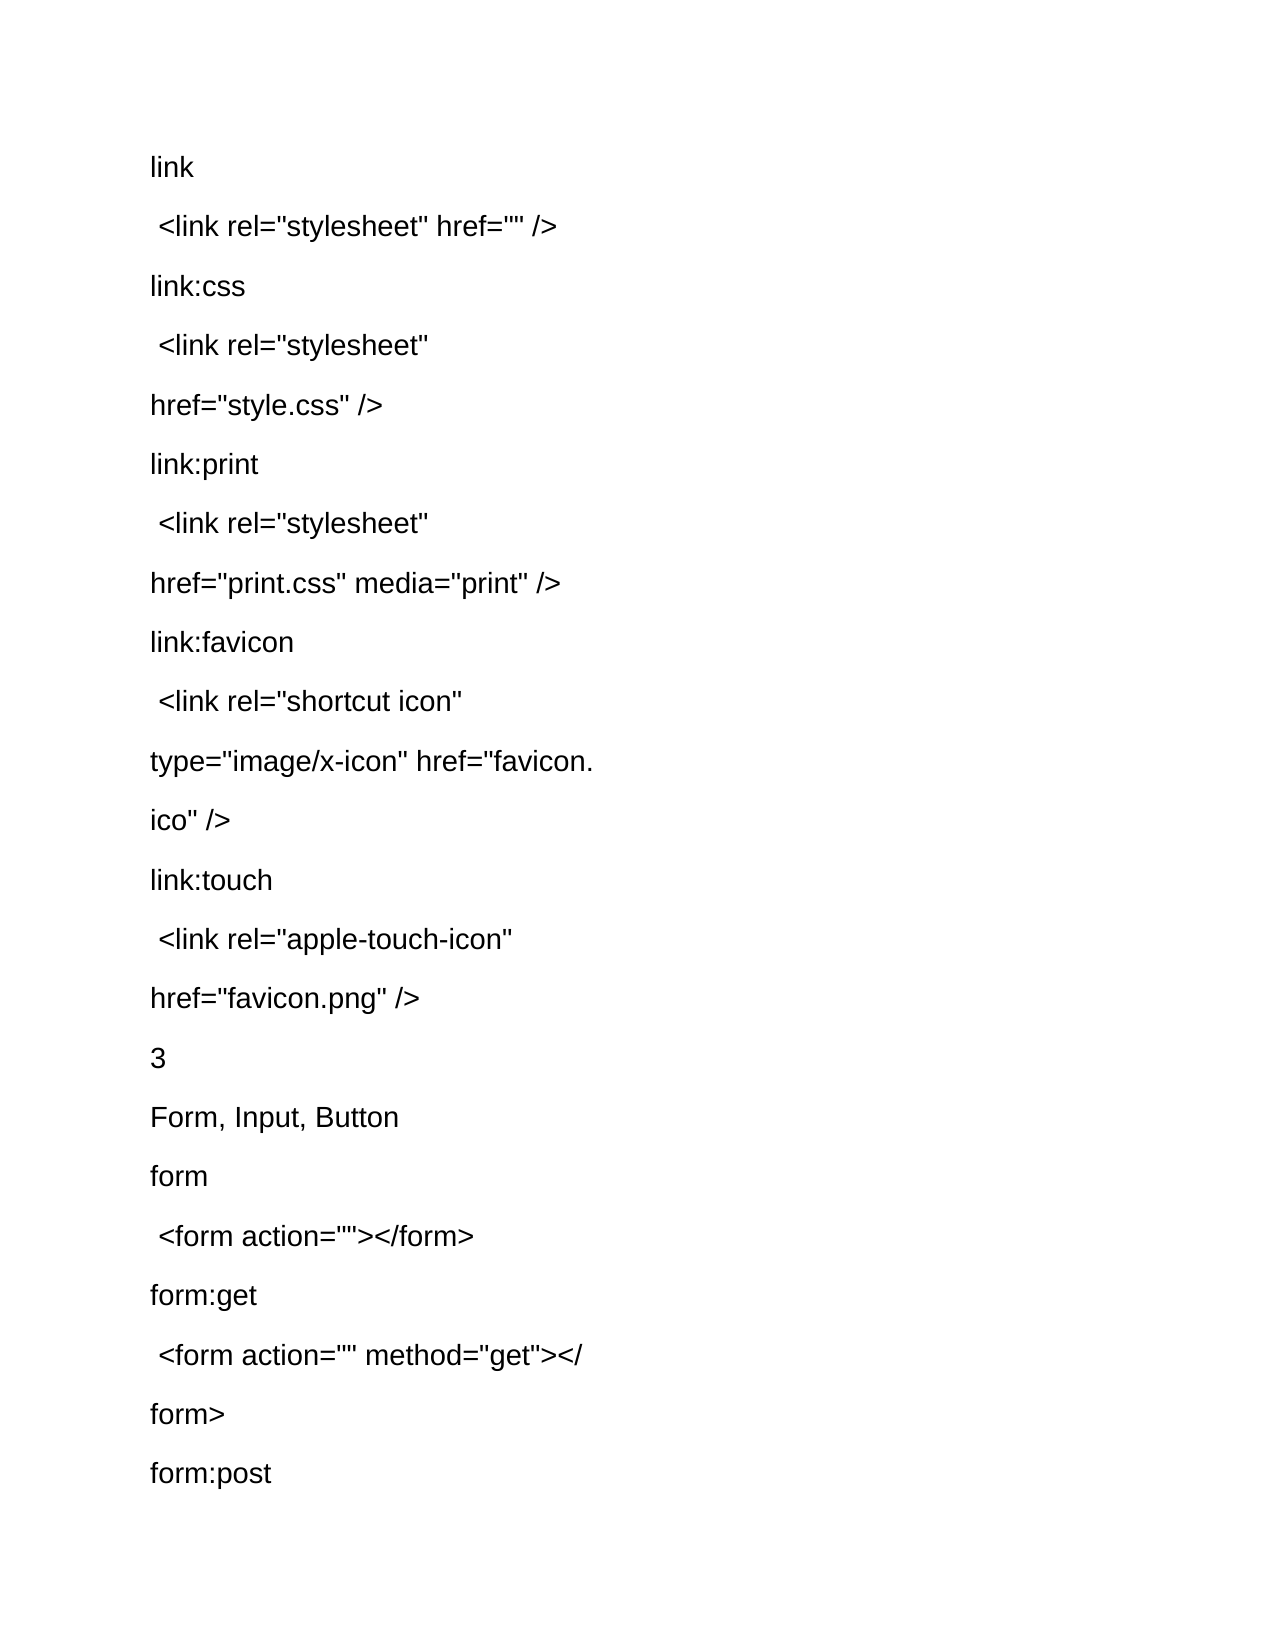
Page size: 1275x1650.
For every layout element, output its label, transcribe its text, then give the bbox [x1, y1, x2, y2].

text form [150, 1159, 1125, 1193]
text <link rel="apple-touch-icon" [150, 922, 1125, 955]
text <link rel="stylesheet" href="" /> [150, 209, 1125, 243]
text form:post [150, 1456, 1125, 1490]
text link:touch [150, 862, 1125, 896]
text form:get [150, 1278, 1125, 1312]
text Form, Input, Button [150, 1100, 1125, 1133]
text href="favicon.png" /> [150, 981, 1125, 1015]
text ico" /> [150, 803, 1125, 837]
text link:css [150, 269, 1125, 302]
text <link rel="stylesheet" [150, 328, 1125, 362]
text <form action=""></form> [150, 1219, 1125, 1252]
text link:favicon [150, 625, 1125, 658]
text href="style.css" /> [150, 387, 1125, 421]
text type="image/x-icon" href="favicon. [150, 744, 1125, 777]
text 3 [150, 1041, 1125, 1074]
text form> [150, 1397, 1125, 1430]
text <form action="" method="get"></ [150, 1337, 1125, 1371]
text <link rel="shortcut icon" [150, 684, 1125, 718]
text href="print.css" media="print" /> [150, 566, 1125, 599]
text <link rel="stylesheet" [150, 506, 1125, 540]
text link [150, 150, 1125, 183]
text link:print [150, 447, 1125, 480]
